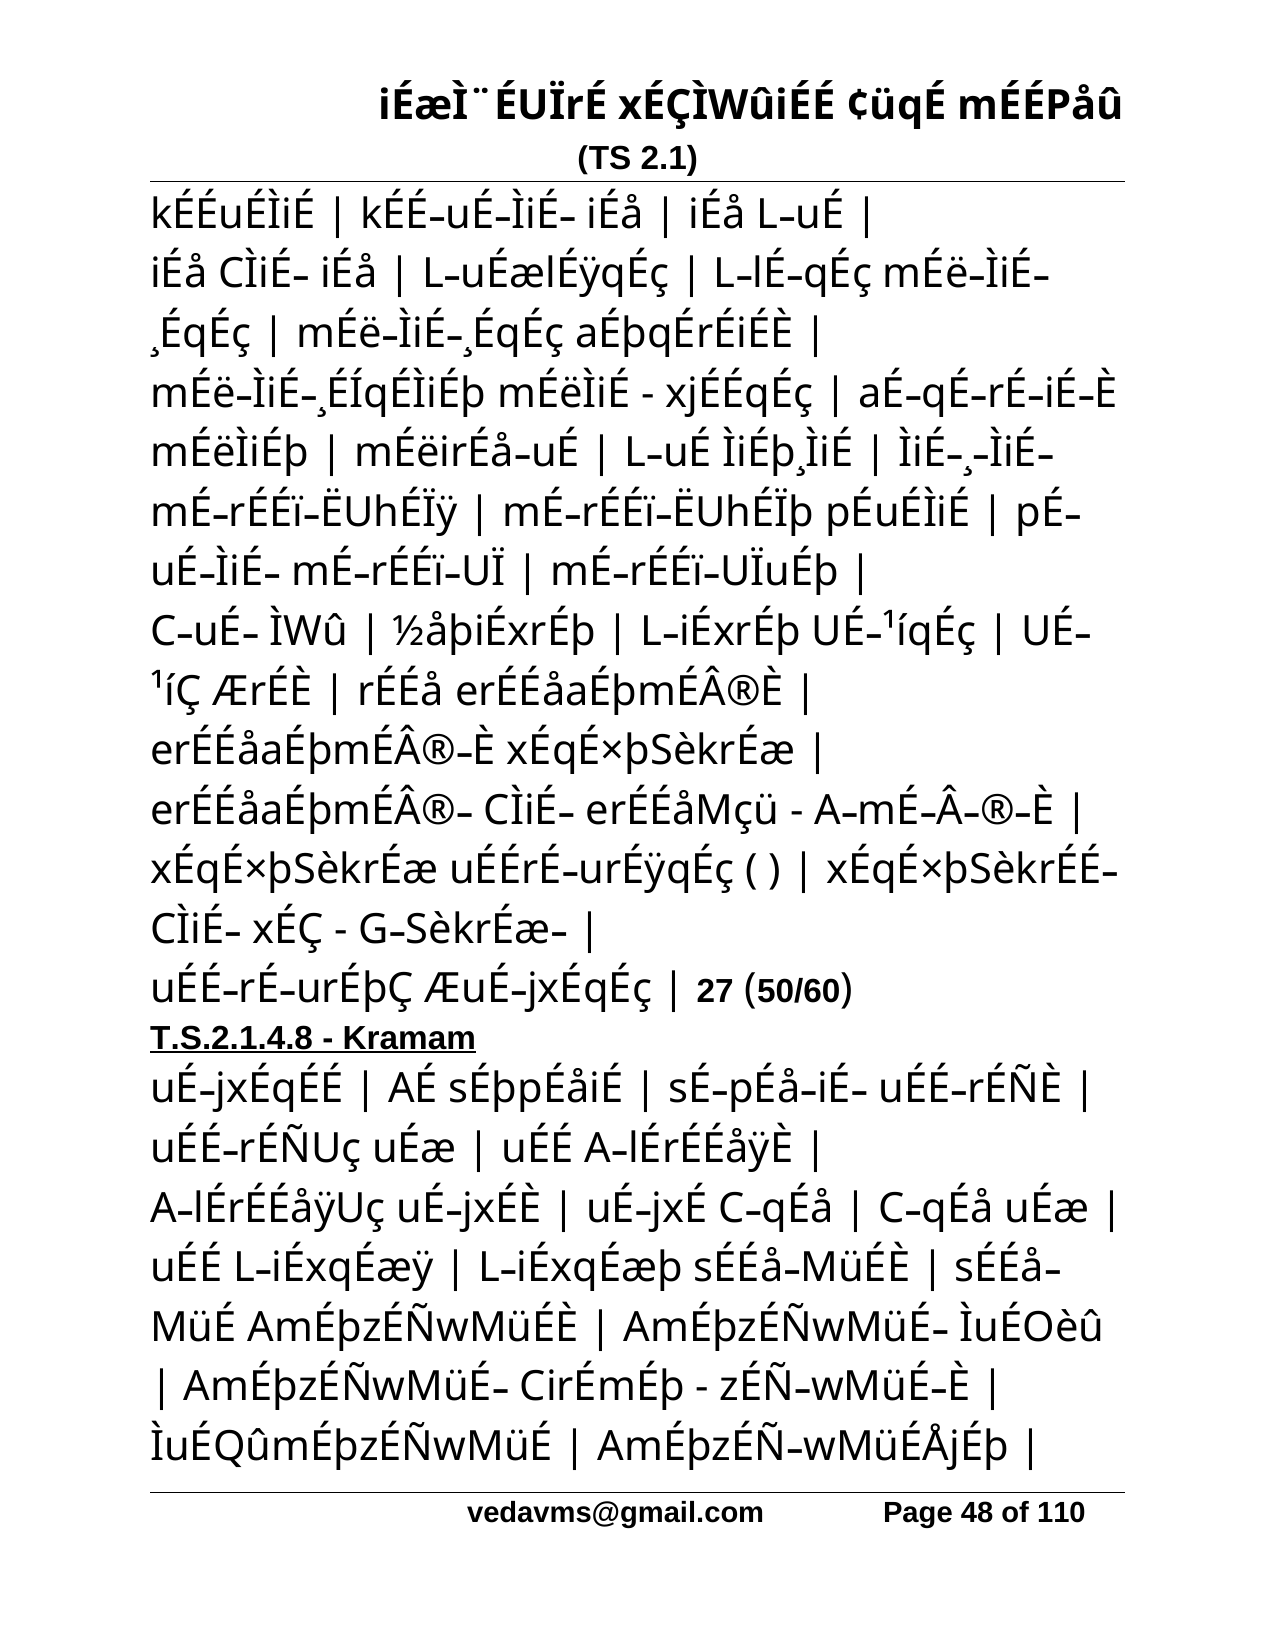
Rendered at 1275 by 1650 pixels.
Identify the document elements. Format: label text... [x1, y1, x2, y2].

text uÉÉ–rÉ–urÉþÇ ÆuÉ–jxÉqÉç | 27 (50/60) [150, 958, 1125, 1015]
text uÉ–jxÉqÉÉ | AÉ sÉþpÉåiÉ | sÉ–pÉå–iÉ– uÉÉ–rÉÑÈ | uÉÉ–rÉÑUç uÉæ | uÉÉ A–lÉrÉÉåÿÈ | [150, 1058, 1125, 1174]
text xÉqÉ×þSèkrÉæ uÉÉrÉ–urÉÿqÉç ( ) | xÉqÉ×þSèkrÉÉ– CÌiÉ– xÉÇ - G–SèkrÉæ– | [150, 839, 1125, 956]
text iÉå CÌiÉ– iÉå | L–uÉælÉÿqÉç | L–lÉ–qÉç mÉë–ÌiÉ–¸ÉqÉç | mÉë–ÌiÉ–¸ÉqÉç aÉþqÉrÉiÉÈ | [150, 243, 1125, 360]
text C–uÉ– ÌWû | ½åþiÉxrÉþ | L–iÉxrÉþ UÉ–¹íqÉç | UÉ–¹íÇ ÆrÉÈ | rÉÉå erÉÉåaÉþmÉÂ®È | erÉÉåaÉþmÉÂ®–È xÉqÉ×þSèkrÉæ | erÉÉåaÉþmÉÂ®– CÌiÉ– erÉÉåMçü - A–mÉ–Â–®–È | [150, 601, 1125, 836]
text mÉë–ÌiÉ–¸ÉÍqÉÌiÉþ mÉëÌiÉ - xjÉÉqÉç | aÉ–qÉ–rÉ–iÉ–È mÉëÌiÉþ | mÉëirÉå–uÉ | L–uÉ ÌiÉþ¸ÌiÉ | ÌiÉ–¸–ÌiÉ– mÉ–rÉÉï–ËUhÉÏÿ | mÉ–rÉÉï–ËUhÉÏþ pÉuÉÌiÉ | pÉ–uÉ–ÌiÉ– mÉ–rÉÉï–UÏ | mÉ–rÉÉï–UÏuÉþ | [150, 362, 1125, 598]
text T.S.2.1.4.8 - Kramam [150, 1018, 1094, 1056]
text pÉÉ–aÉ–kÉårÉå–lÉåÌiÉþ pÉÉaÉ - kÉårÉåþlÉ | EmÉþ kÉÉuÉÌiÉ | kÉÉ–uÉ–ÌiÉ– iÉå | iÉå L–uÉ | [150, 184, 1125, 241]
